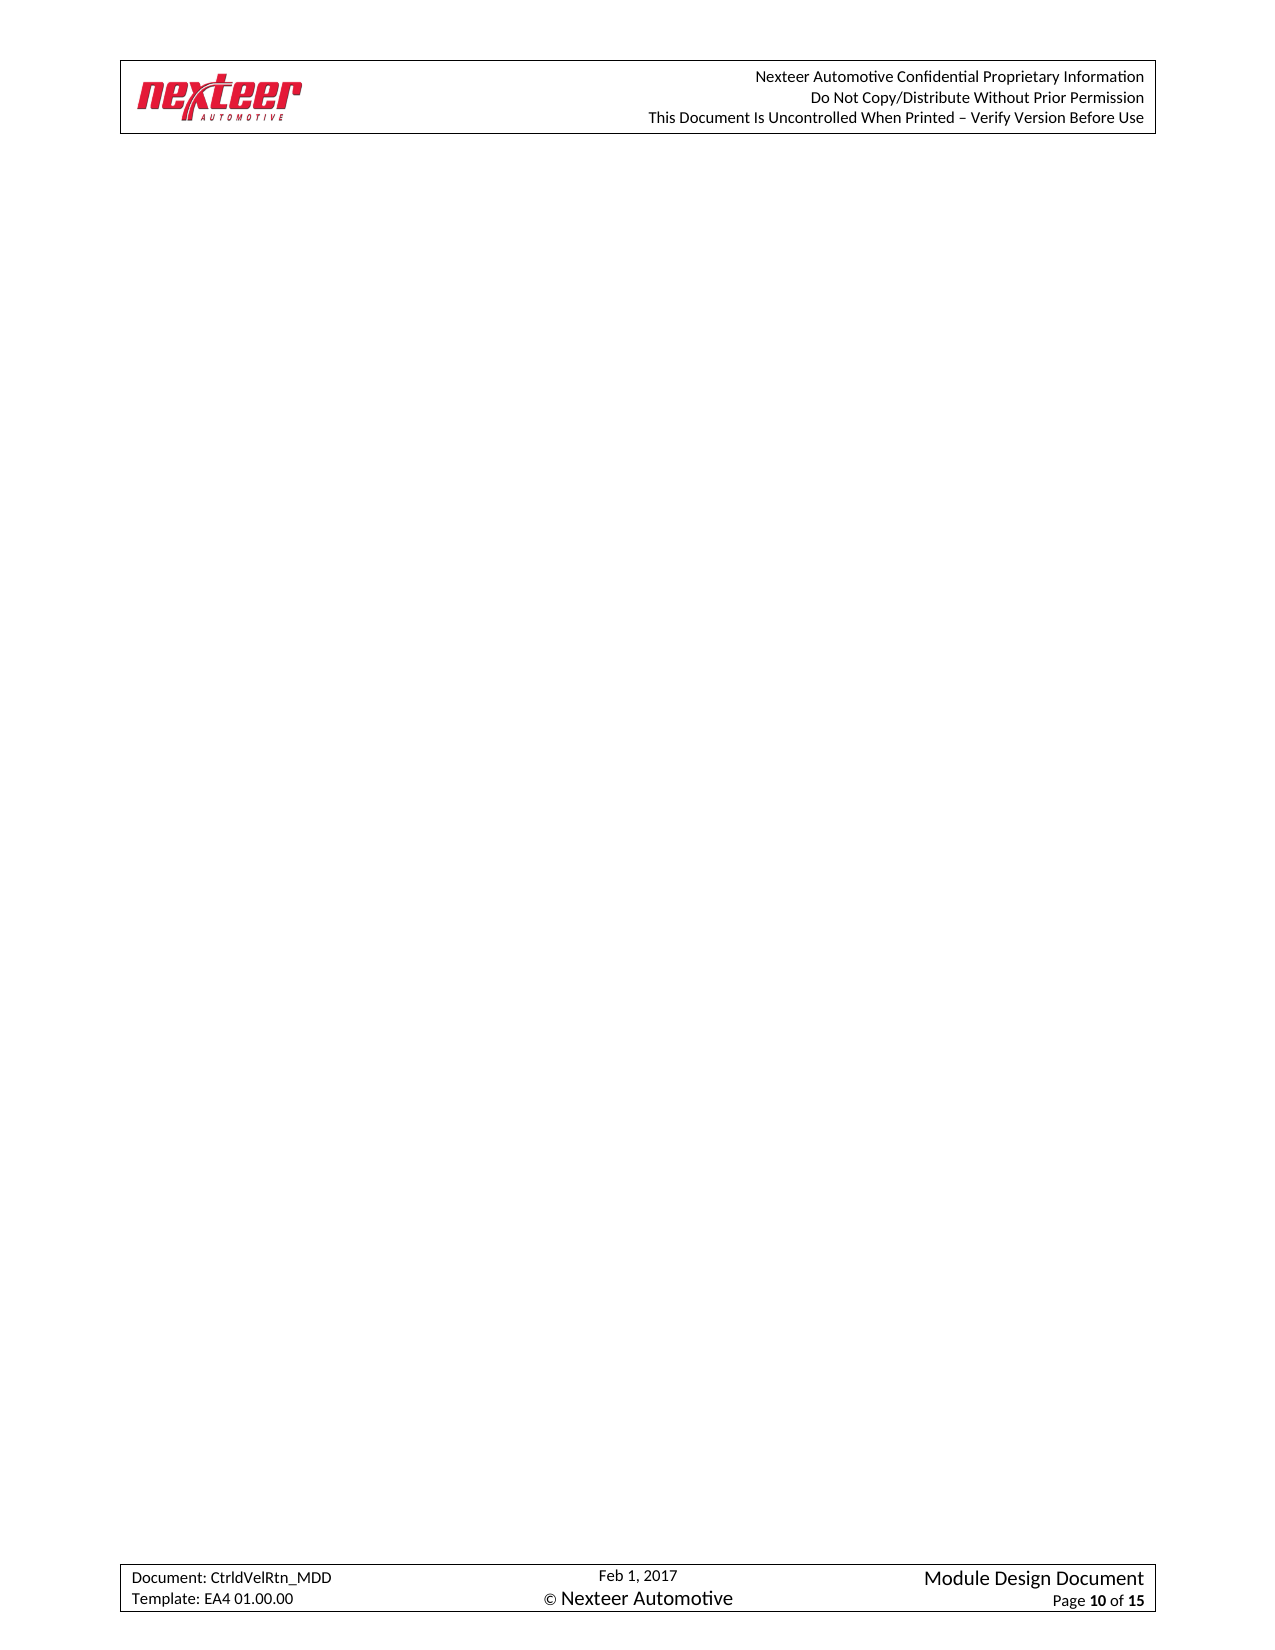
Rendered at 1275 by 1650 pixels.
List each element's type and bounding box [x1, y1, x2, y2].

picture [131, 61, 307, 134]
